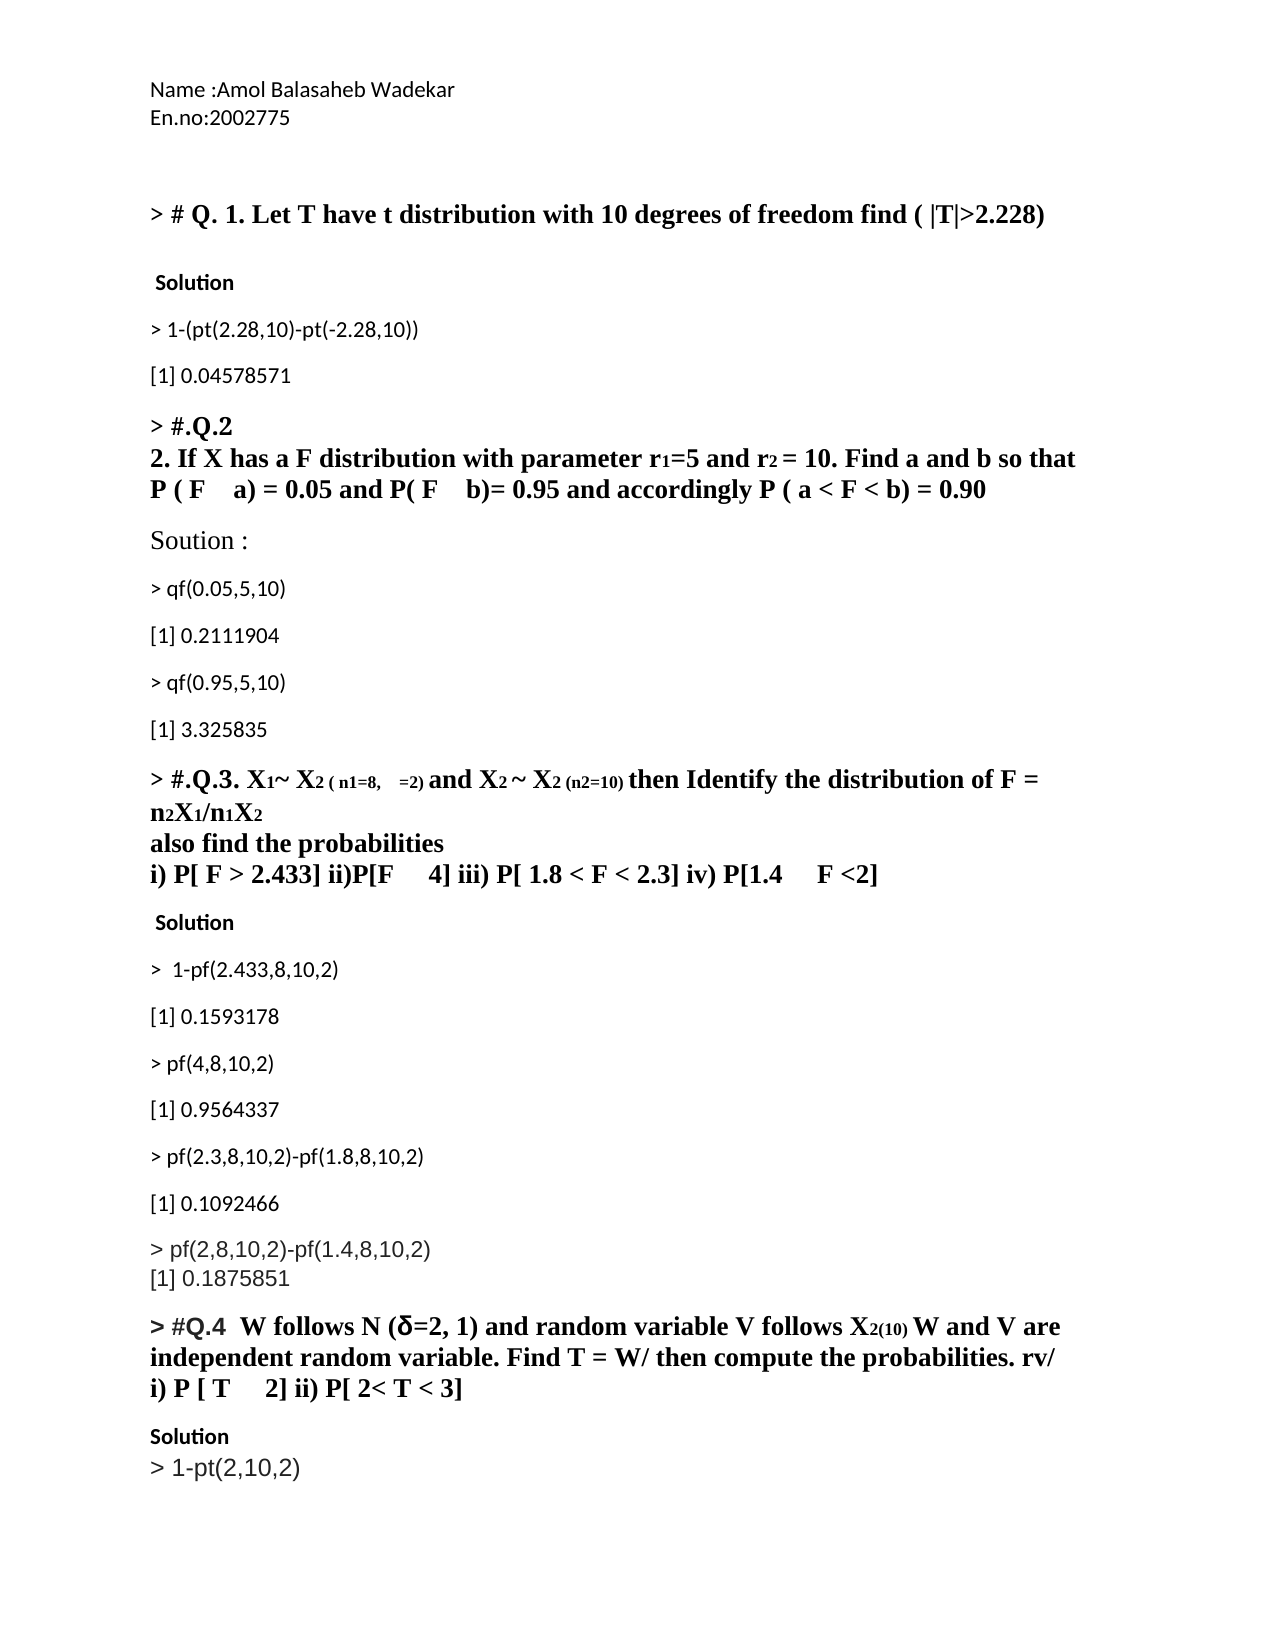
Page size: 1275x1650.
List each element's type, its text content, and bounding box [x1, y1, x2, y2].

text Solution [150, 268, 1125, 296]
text > pf(4,8,10,2) [150, 1049, 1125, 1077]
text [1] 3.325835 [150, 715, 1125, 743]
text [1] 0.1092466 [150, 1189, 1125, 1217]
text Soution : [150, 524, 1125, 555]
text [150, 1422, 1125, 1481]
text [1] 0.9564337 [150, 1096, 1125, 1124]
text Solution [150, 908, 1125, 936]
text P ( F a) = 0.05 and P( F b)= 0.95 and accordingly P ( a < F < b) = 0.90 [150, 474, 1125, 505]
text > #.Q.3. X1~ X2 ( n1=8, =2) and X2 ~ X2 (n2=10) then Identify the distribution of F = n2X1/n1X2 [150, 762, 1125, 827]
text > qf(0.95,5,10) [150, 668, 1125, 696]
text also find the probabilities [150, 827, 1125, 858]
text > qf(0.05,5,10) [150, 574, 1125, 602]
text > pf(2,8,10,2)-pf(1.4,8,10,2) [1] 0.1875851 [150, 1236, 1125, 1291]
text i) P [ T  2] ii) P[ 2< T < 3] [150, 1372, 1125, 1403]
text [1] 0.2111904 [150, 621, 1125, 649]
text i) P[ F > 2.433] ii)P[F  4] iii) P[ 1.8 < F < 2.3] iv) P[1.4  F <2] [150, 858, 1125, 889]
text > 1-(pt(2.28,10)-pt(-2.28,10)) [150, 315, 1125, 343]
text > pf(2.3,8,10,2)-pf(1.8,8,10,2) [150, 1142, 1125, 1171]
text 2. If X has a F distribution with parameter r1=5 and r2 = 10. Find a and b so that [150, 442, 1125, 474]
text > # Q. 1. Let T have t distribution with 10 degrees of freedom find ( |T|>2.228) [150, 197, 1125, 231]
text [1] 0.1593178 [150, 1002, 1125, 1030]
text [1] 0.04578571 [150, 362, 1125, 389]
text independent random variable. Find T = W/ then compute the probabilities. rv/ [150, 1341, 1125, 1372]
text > #.Q.2 [150, 408, 1125, 442]
text > #Q.4 W follows N (δ=2, 1) and random variable V follows X2(10) W and V are [150, 1310, 1125, 1341]
text > 1-pf(2.433,8,10,2) [150, 955, 1125, 983]
